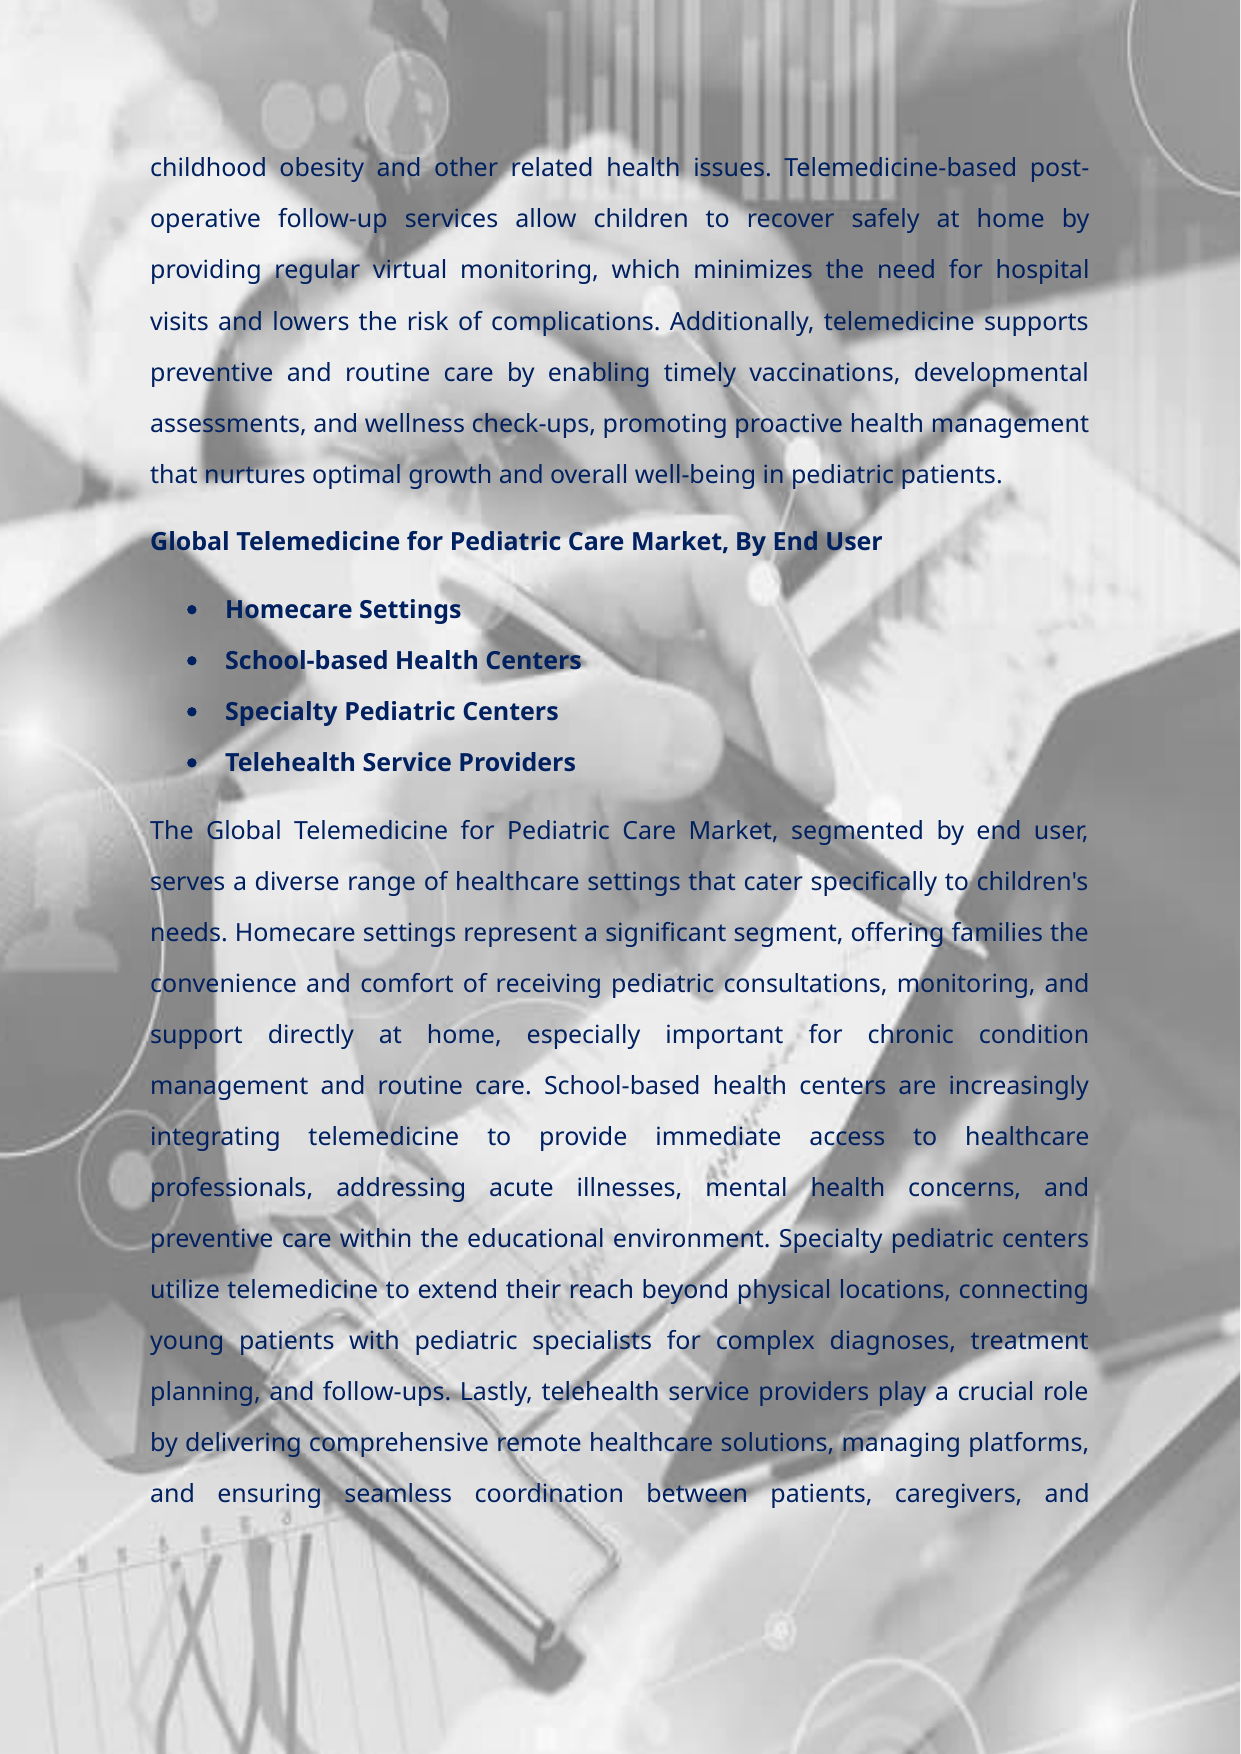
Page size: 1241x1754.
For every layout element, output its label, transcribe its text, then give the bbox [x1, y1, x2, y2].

list School-based Health Centers [187, 643, 1090, 677]
list Telehealth Service Providers [187, 745, 1090, 779]
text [150, 150, 1090, 490]
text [150, 812, 1090, 1510]
list Specialty Pediatric Centers [187, 694, 1090, 728]
text Global Telemedicine for Pediatric Care Market, By End User [150, 524, 1090, 558]
list Homecare Settings [187, 592, 1090, 626]
